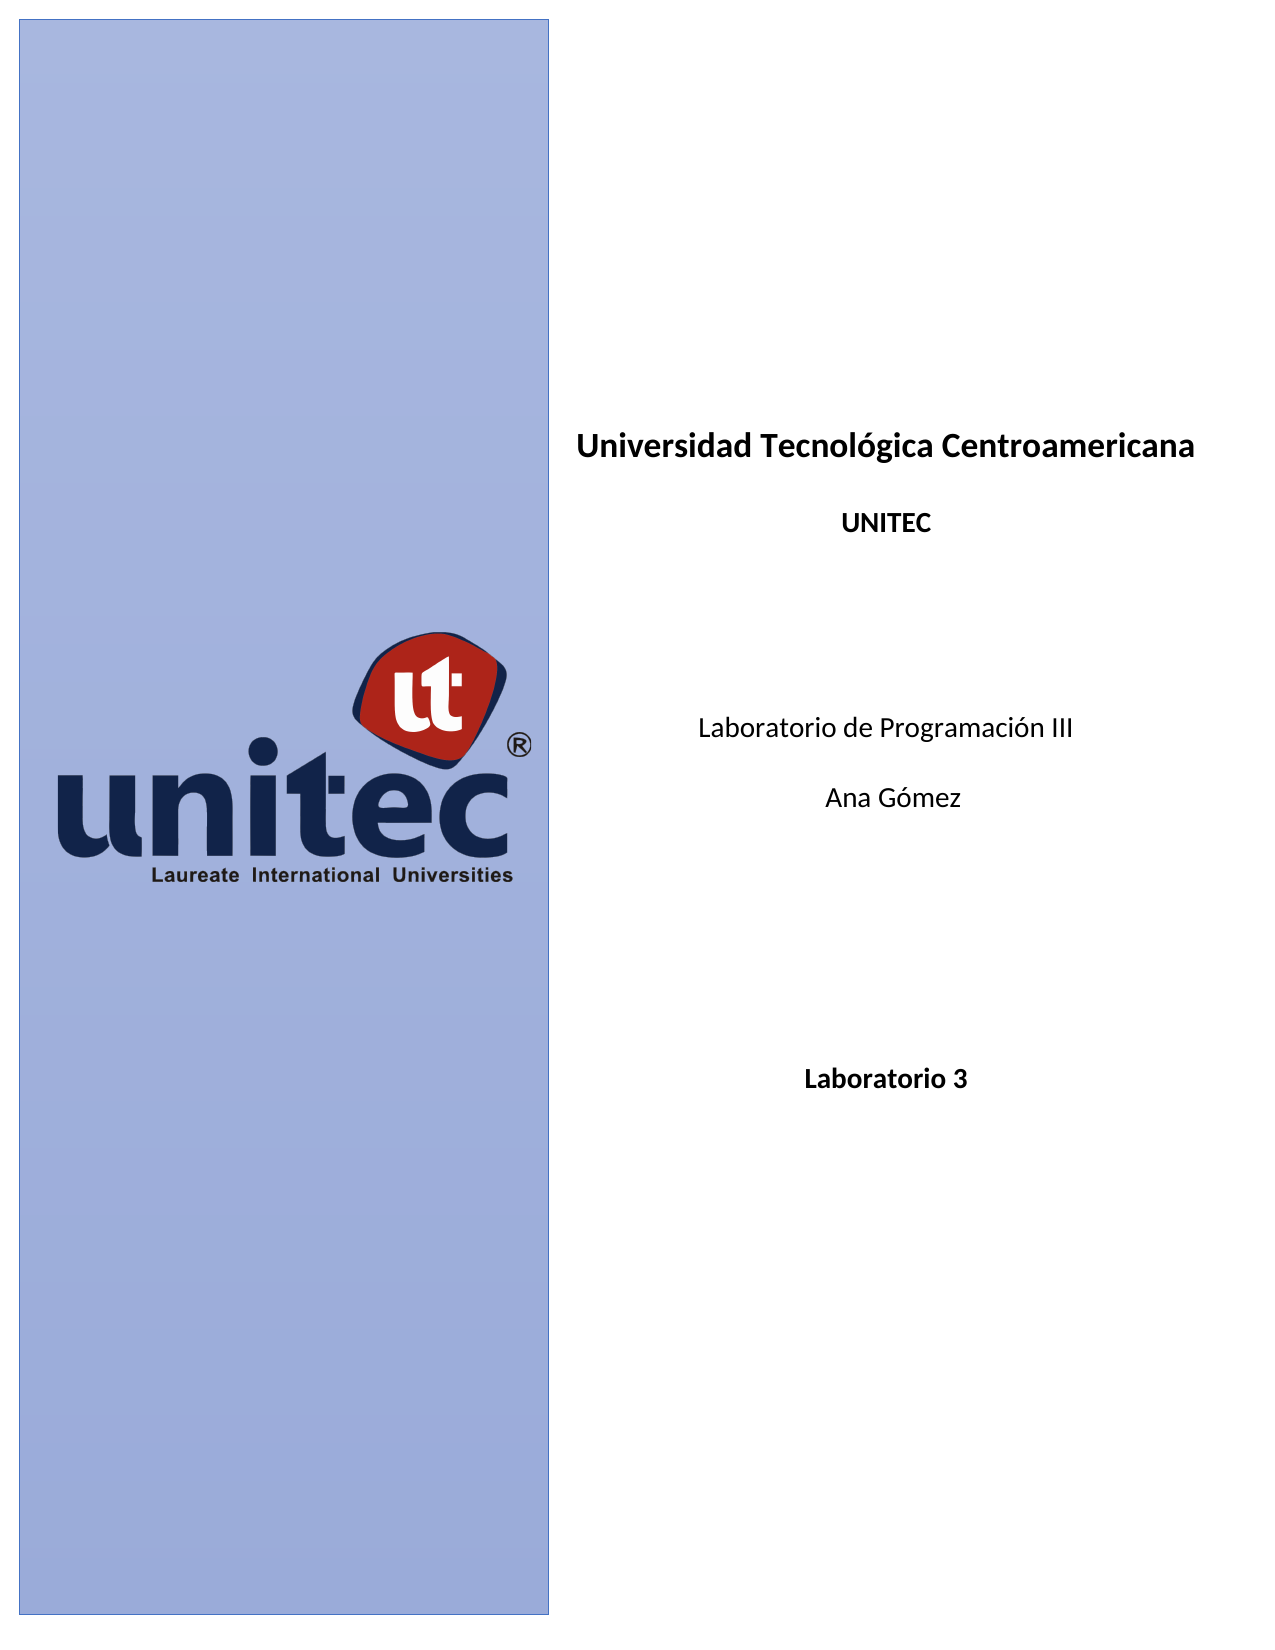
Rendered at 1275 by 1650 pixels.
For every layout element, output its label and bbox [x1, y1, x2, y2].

picture [57, 632, 532, 882]
